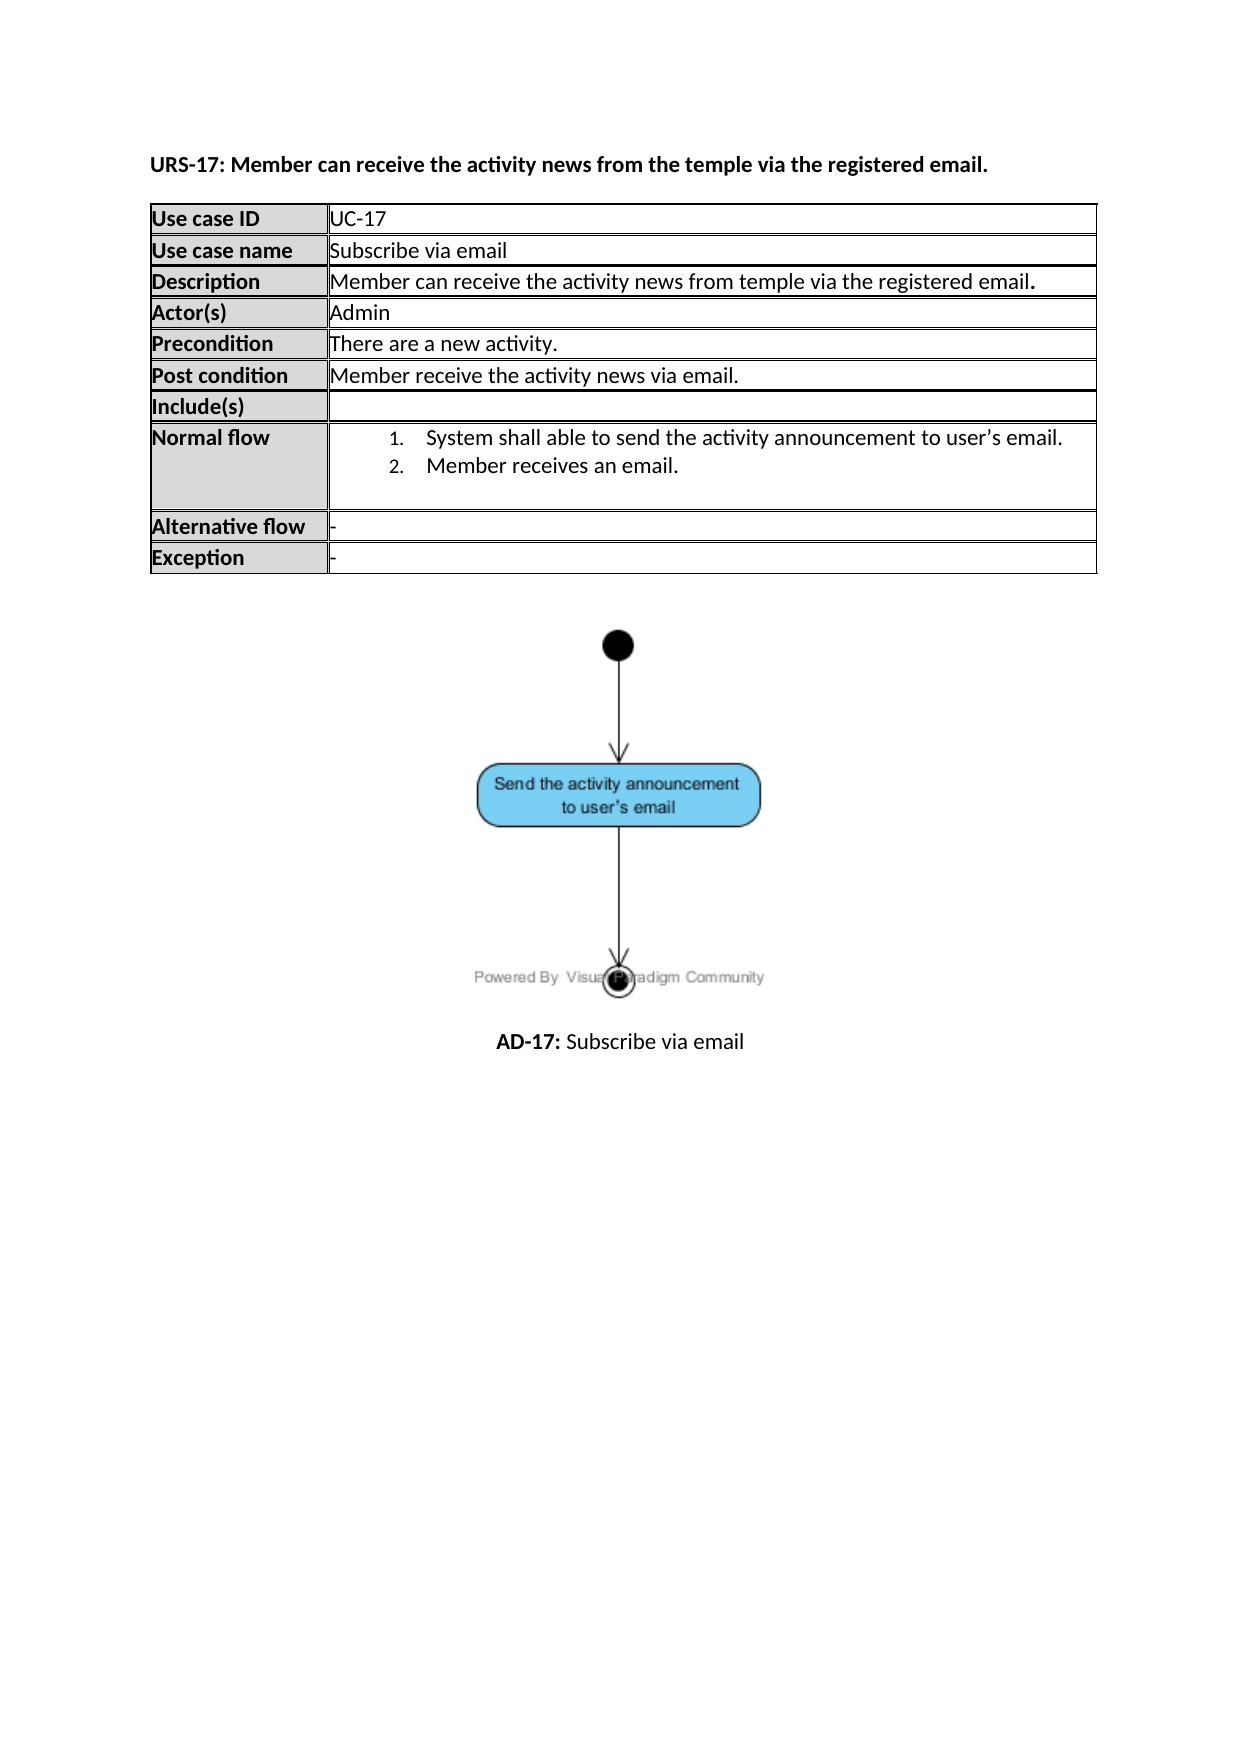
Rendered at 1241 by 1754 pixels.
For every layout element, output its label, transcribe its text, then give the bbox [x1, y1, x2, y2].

text URS-17: Member can receive the activity news from the temple via the registered email. [150, 150, 1090, 178]
table_cell Precondition [152, 330, 327, 358]
text AD-17: Subscribe via email [150, 1027, 1090, 1055]
table_cell System shall able to send the activity announcement to user’s email. Member receives an email. [330, 424, 1096, 508]
table_cell Use case name [152, 236, 327, 264]
table_cell Admin [330, 299, 1096, 326]
table_cell Description [152, 267, 327, 295]
table_cell Include(s) [152, 392, 327, 420]
table_cell Normal flow [152, 424, 327, 508]
table_cell Post condition [152, 361, 327, 389]
table_cell - [330, 543, 1096, 573]
table_cell Member can receive the activity news from temple via the registered email. [330, 267, 1096, 295]
table_cell Subscribe via email [330, 236, 1096, 264]
table_header Use case ID [152, 205, 327, 233]
table_cell There are a new activity. [330, 330, 1096, 358]
table_cell Alternative flow [152, 512, 327, 540]
table_cell [330, 392, 1096, 420]
picture [474, 627, 766, 1003]
table_cell - [330, 512, 1096, 540]
table_header UC-17 [330, 205, 1096, 233]
table_cell Member receive the activity news via email. [330, 361, 1096, 389]
table_cell Exception [152, 543, 327, 573]
table_cell Actor(s) [152, 299, 327, 326]
